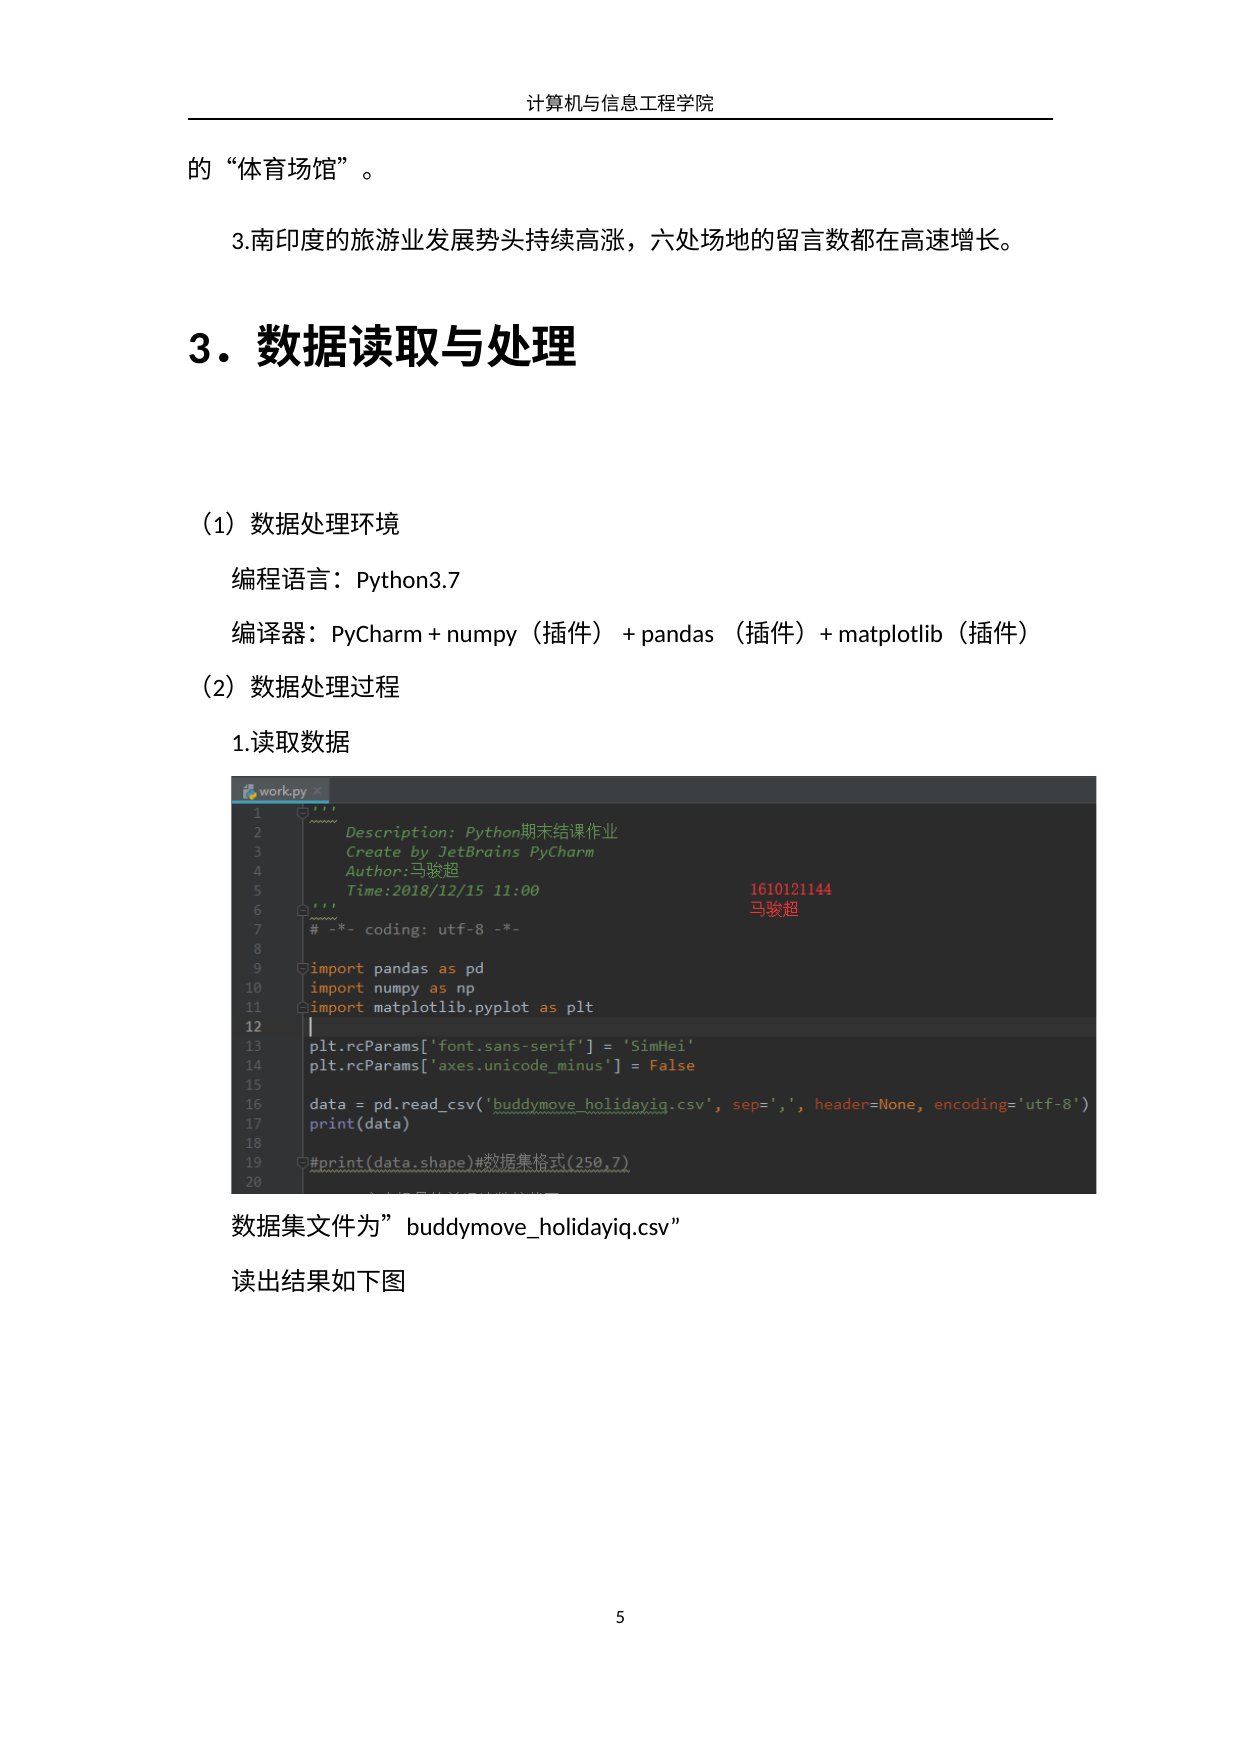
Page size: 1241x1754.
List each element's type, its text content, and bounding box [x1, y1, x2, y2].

text 数据集文件为”buddymove_holidayiq.csv” [187, 1207, 1053, 1243]
text （2）数据处理过程 [187, 668, 1053, 704]
subtitle 3．数据读取与处理 [187, 310, 1053, 377]
text 编译器：PyCharm + numpy（插件） + pandas （插件）+ matplotlib（插件） [187, 613, 1053, 650]
picture [231, 776, 1097, 1194]
text 1.读取数据 [187, 722, 1053, 758]
text 3.南印度的旅游业发展势头持续高涨，六处场地的留言数都在高速增长。 [187, 221, 1053, 257]
text 读出结果如下图 [187, 1261, 1053, 1297]
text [187, 150, 1053, 186]
text 编程语言：Python3.7 [187, 559, 1053, 595]
text （1）数据处理环境 [187, 505, 1053, 541]
